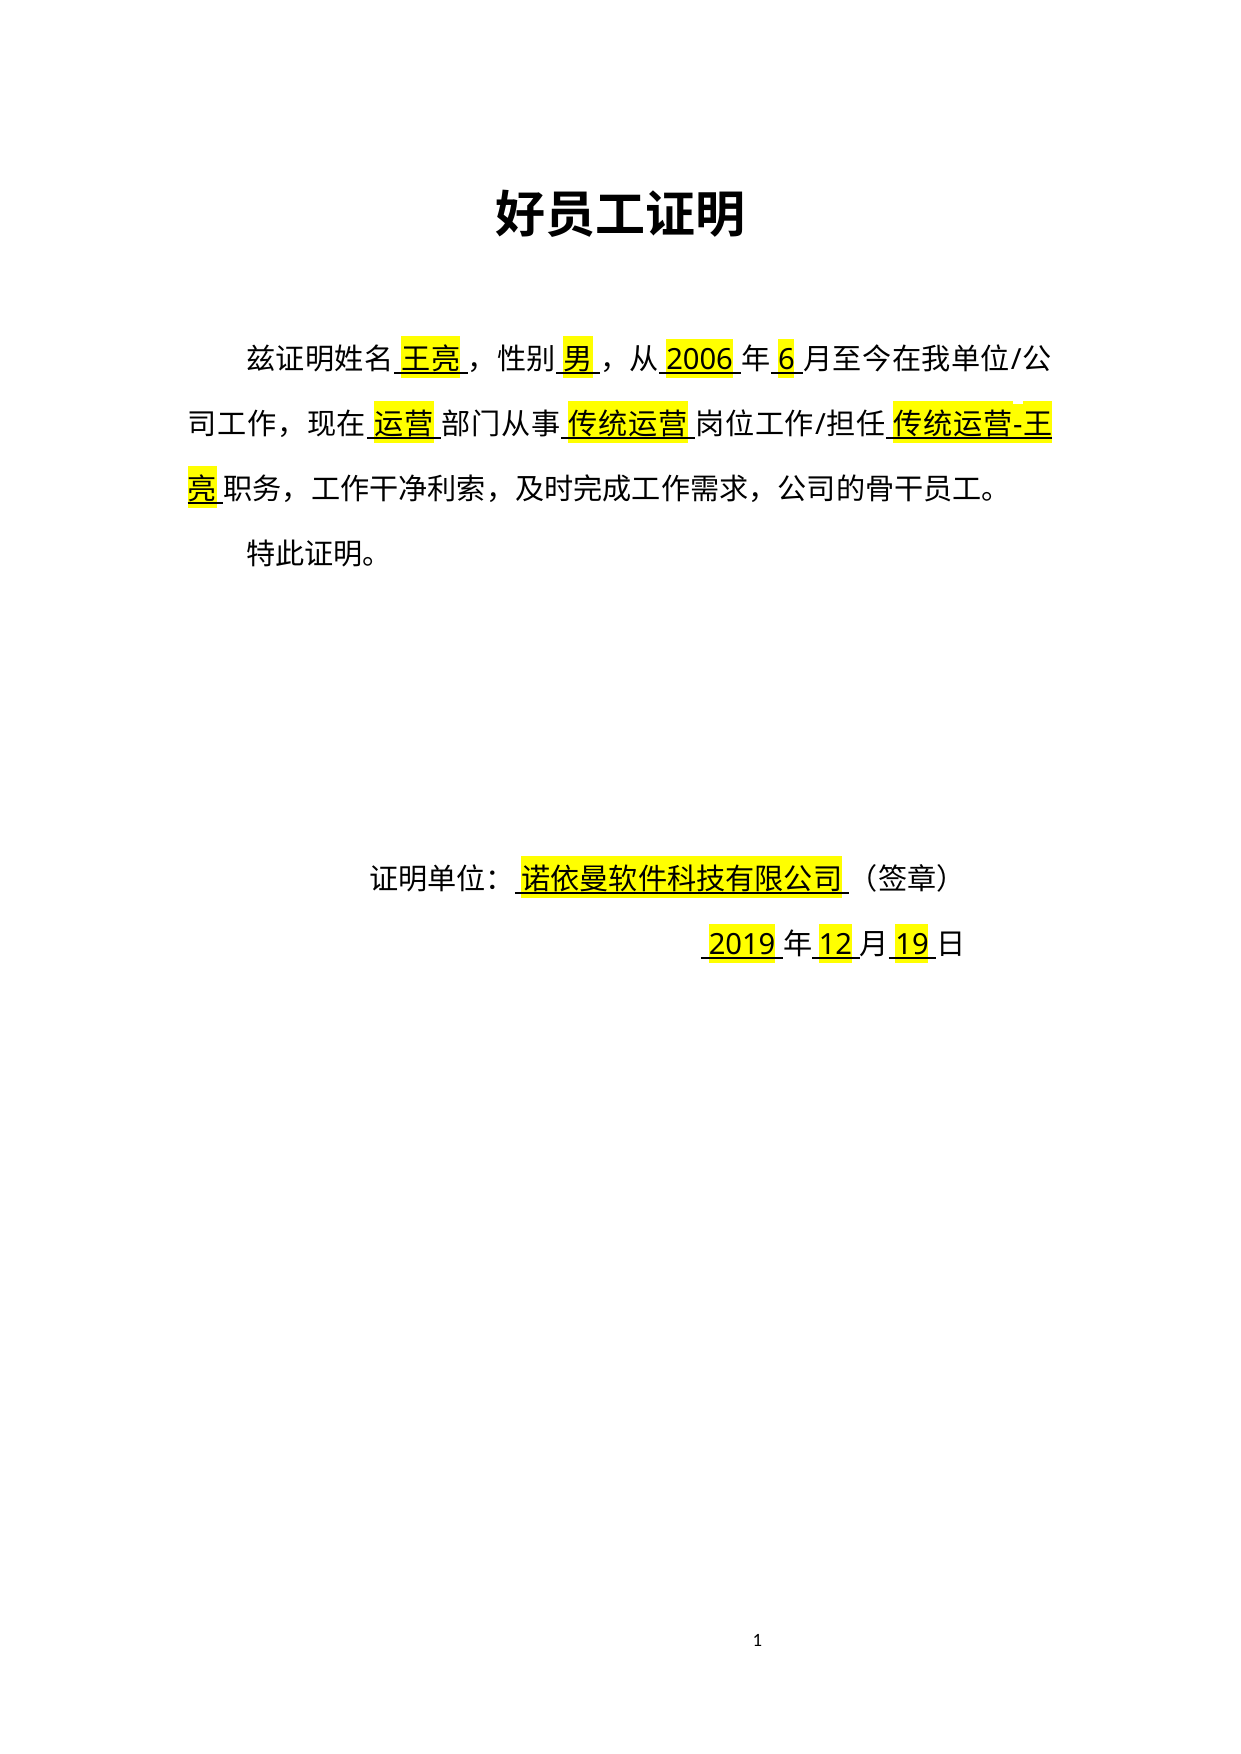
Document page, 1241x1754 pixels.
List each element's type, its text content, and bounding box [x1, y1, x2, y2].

text 2019 年 12 月 19 日 [187, 909, 965, 974]
text 证明单位： 诺依曼软件科技有限公司 （签章） [187, 844, 965, 909]
text 特此证明。 [187, 519, 1053, 584]
text 好员工证明 [187, 162, 1053, 259]
text 兹证明姓名 王亮 ，性别 男 ，从 2006 年 6 月至今在我单位/公司工作，现在 运营 部门从事 传统运营 岗位工作/担任 传统运营-王亮 职务，工作干净利索，及时完成工作需求，公司的骨干员工。 [187, 324, 1053, 519]
